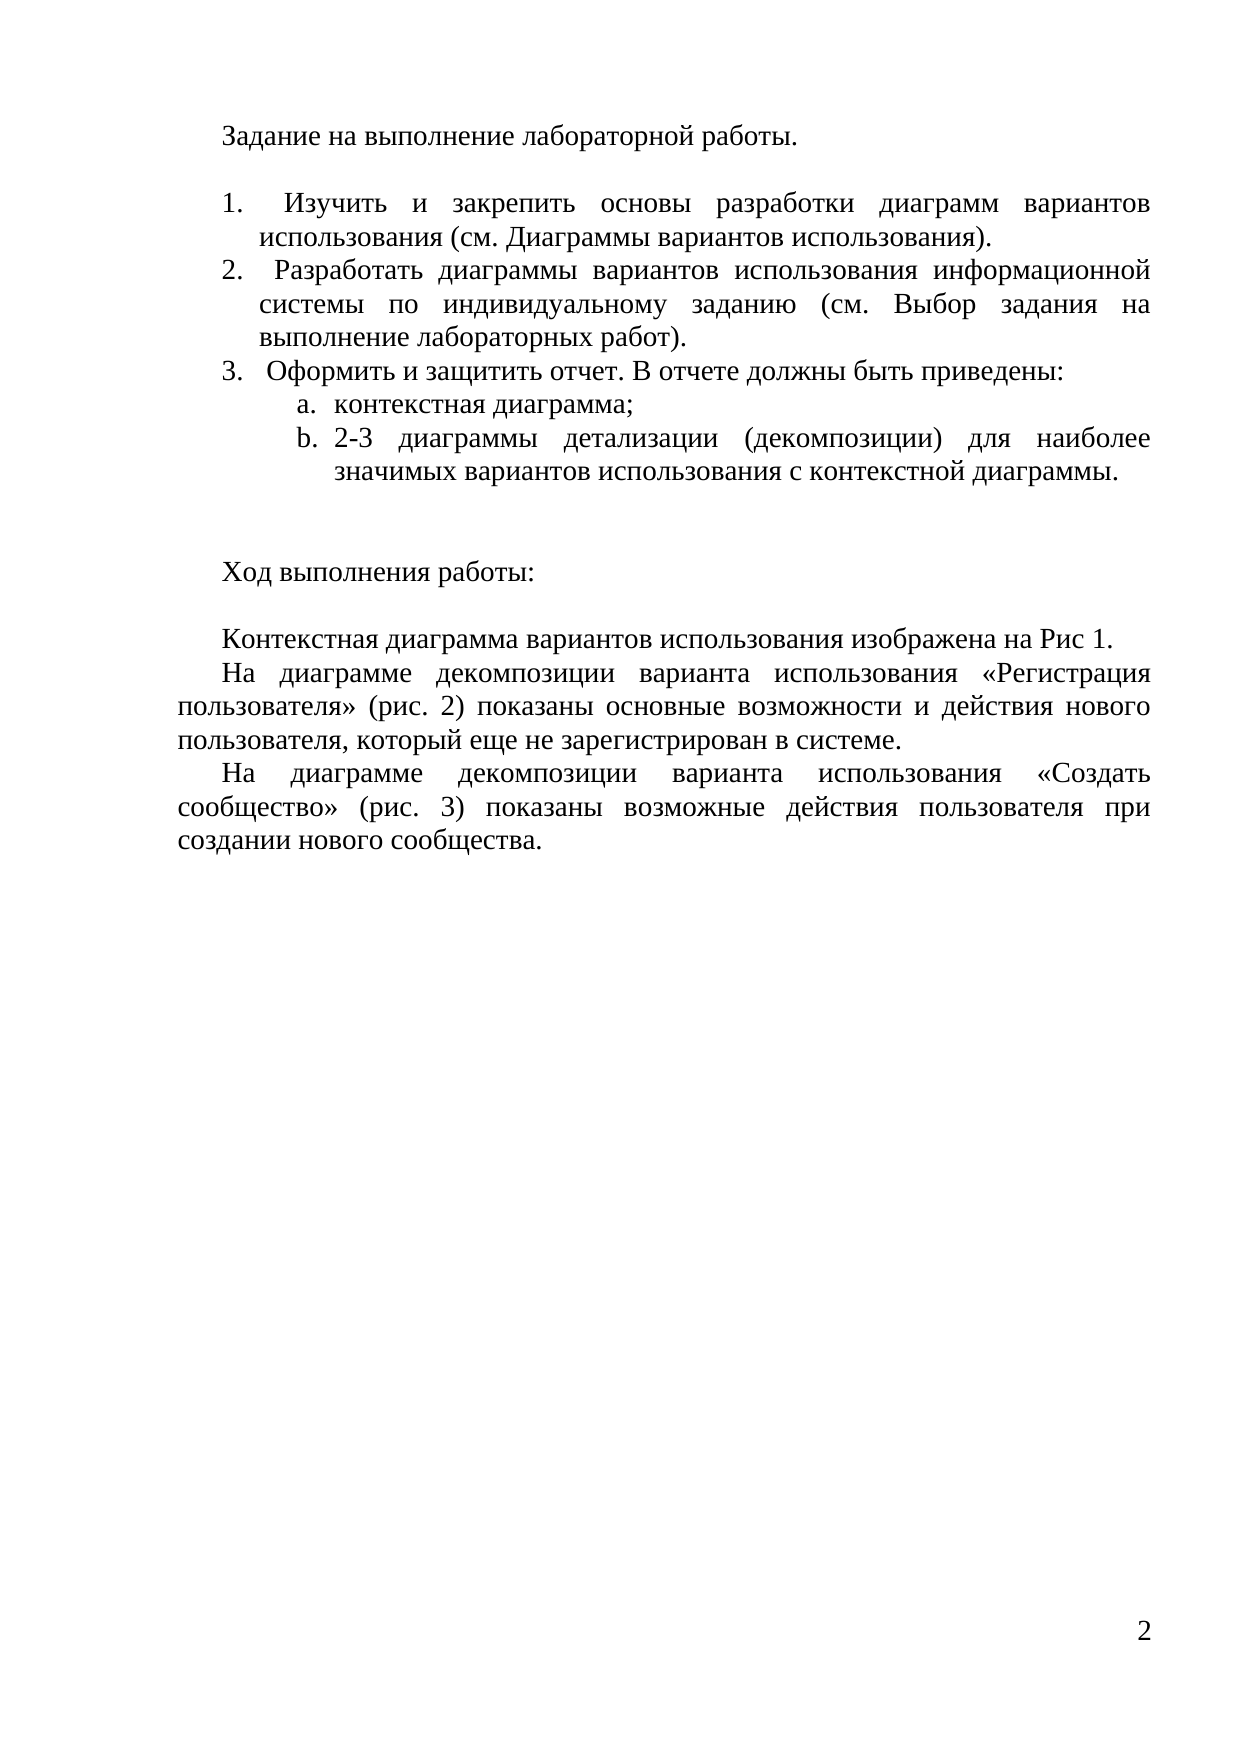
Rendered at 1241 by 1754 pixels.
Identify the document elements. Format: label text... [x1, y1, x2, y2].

text Задание на выполнение лабораторной работы. [177, 118, 1152, 152]
text Ход выполнения работы: [177, 554, 1152, 588]
list Оформить и защитить отчет. В отчете должны быть приведены: [221, 353, 1152, 386]
text Контекстная диаграмма вариантов использования изображена на Рис 1. [177, 621, 1152, 655]
list Разработать диаграммы вариантов использования информационной системы по индивидуальному заданию (см. Выбор задания на выполнение лабораторных работ). [221, 252, 1152, 353]
list 2-3 диаграммы детализации (декомпозиции) для наиболее значимых вариантов использования с контекстной диаграммы. [296, 420, 1152, 487]
list Изучить и закрепить основы разработки диаграмм вариантов использования (см. Диаграммы вариантов использования). [221, 185, 1152, 252]
list контекстная диаграмма; [296, 386, 1152, 420]
text На диаграмме декомпозиции варианта использования «Создать сообщество» (рис. 3) показаны возможные действия пользователя при создании нового сообщества. [177, 755, 1152, 856]
text На диаграмме декомпозиции варианта использования «Регистрация пользователя» (рис. 2) показаны основные возможности и действия нового пользователя, который еще не зарегистрирован в системе. [177, 655, 1152, 755]
